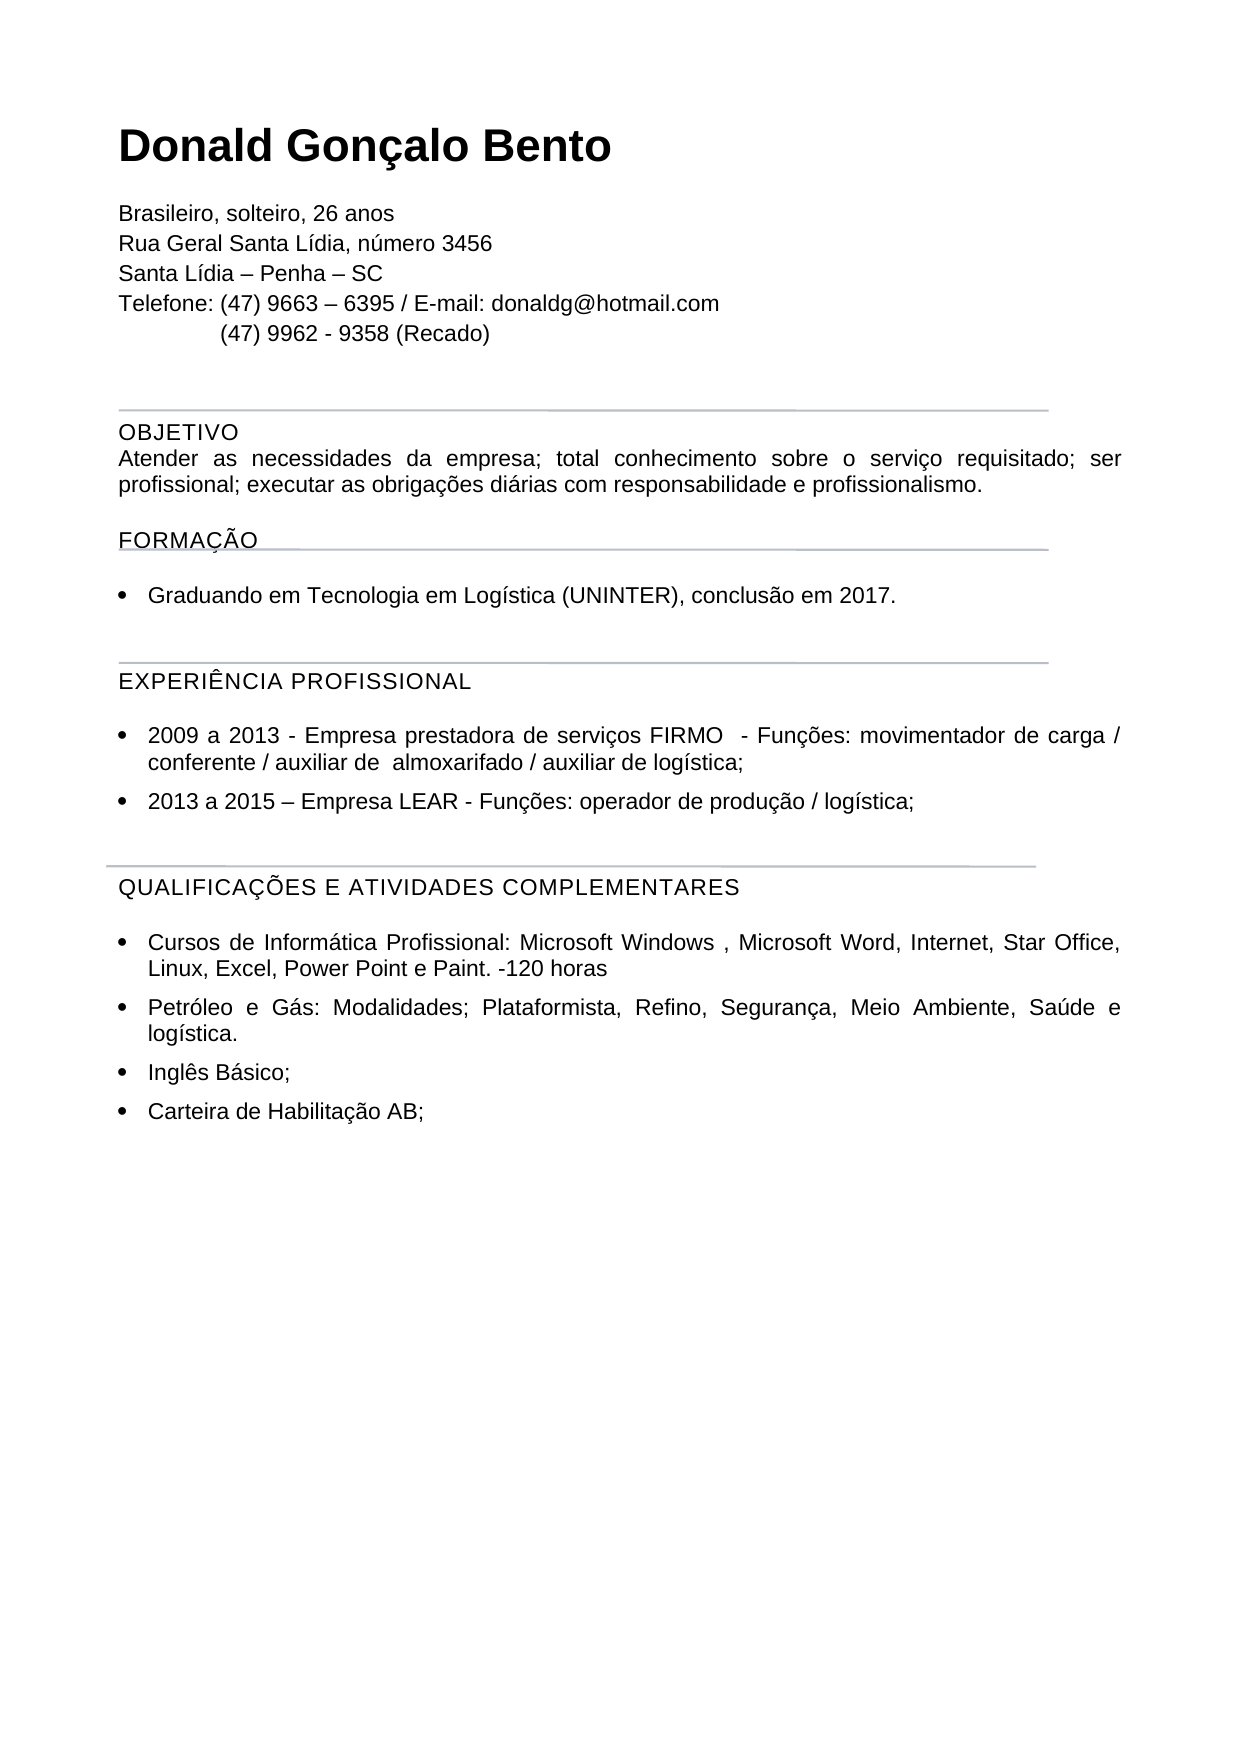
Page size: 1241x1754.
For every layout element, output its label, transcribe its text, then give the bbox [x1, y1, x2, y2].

text objetivo [118, 418, 1122, 445]
text qualificações e atividades complementares [118, 874, 1122, 928]
list 2013 a 2015 – Empresa LEAR - Funções: operador de produção / logística; [118, 788, 1122, 814]
text Donald Gonçalo Bento [118, 118, 1122, 171]
text Atender as necessidades da empresa; total conhecimento sobre o serviço requisitado; ser profissional; executar as obrigações diárias com responsabilidade e profissionalismo. [118, 445, 1122, 498]
list Carteira de Habilitação AB; [118, 1098, 1122, 1124]
text Brasileiro, solteiro, 26 anos Rua Geral Santa Lídia, número 3456 Santa Lídia – Penha – SC Telefone: (47) 9663 – 6395 / E-mail: donaldg@hotmail.com (47) 9962 - 9358 (Recado) [118, 199, 1122, 347]
list Petróleo e Gás: Modalidades; Plataformista, Refino, Segurança, Meio Ambiente, Saúde e logística. [118, 994, 1122, 1046]
list Graduando em Tecnologia em Logística (UNINTER), conclusão em 2017. [118, 582, 1122, 608]
text EXPERIÊNCIA PROFISSIONAL [118, 668, 1122, 722]
list Inglês Básico; [118, 1059, 1122, 1085]
list Cursos de Informática Profissional: Microsoft Windows , Microsoft Word, Internet, Star Office, Linux, Excel, Power Point e Paint. -120 horas [118, 928, 1122, 981]
list 2009 a 2013 - Empresa prestadora de serviços FIRMO - Funções: movimentador de carga / conferente / auxiliar de almoxarifado / auxiliar de logística; [118, 722, 1122, 775]
text FORMAÇÃO [118, 527, 1122, 582]
